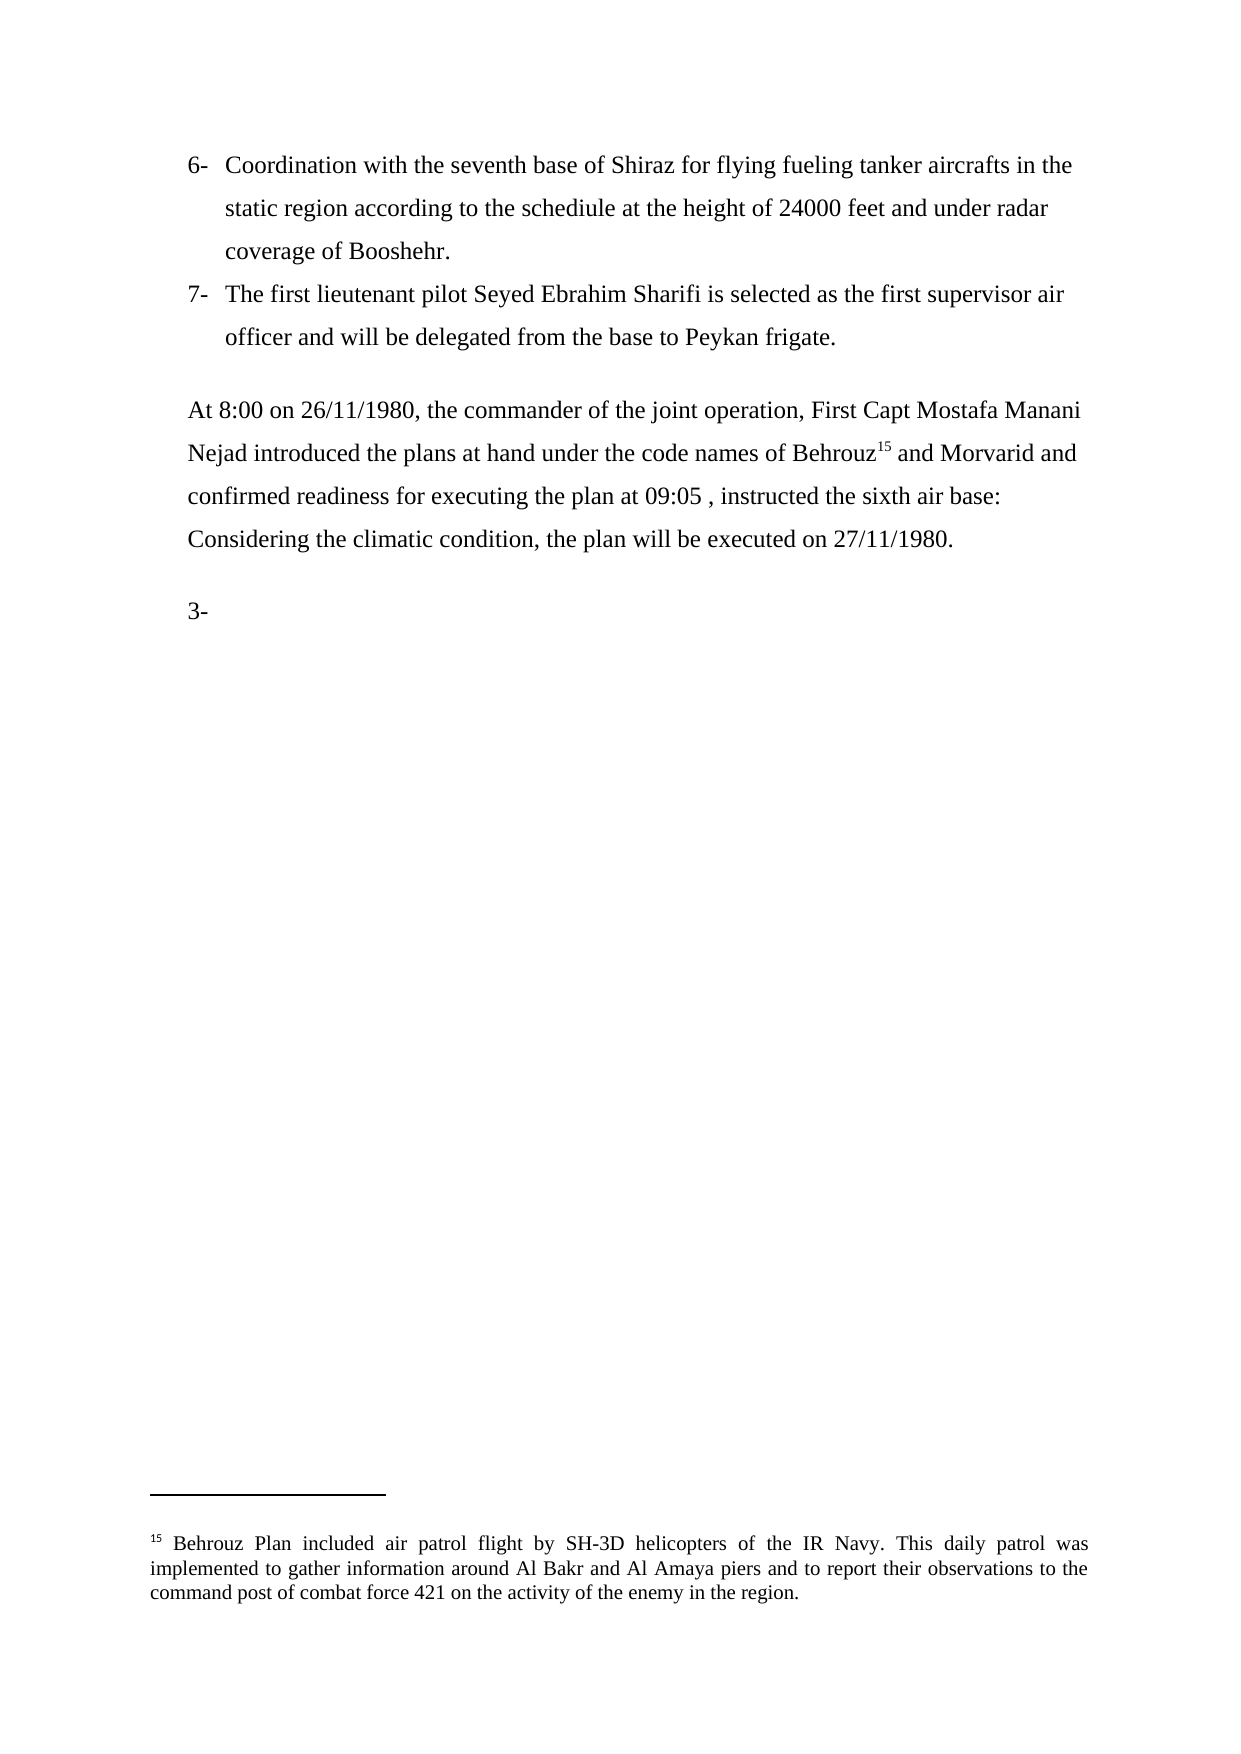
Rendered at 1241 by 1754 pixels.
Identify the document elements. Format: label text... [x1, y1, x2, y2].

list Coordination with the seventh base of Shiraz for flying fueling tanker aircrafts in the static region according to the schediule at the height of 24000 feet and under radar coverage of Booshehr. [187, 150, 1090, 265]
list The first lieutenant pilot Seyed Ebrahim Sharifi is selected as the first supervisor air officer and will be delegated from the base to Peykan frigate. [187, 279, 1090, 351]
text At 8:00 on 26/11/1980, the commander of the joint operation, First Capt Mostafa Manani Nejad introduced the plans at hand under the code names of Behrouz and Morvarid and confirmed readiness for executing the plan at 09:05 , instructed the sixth air base: Considering the climatic condition, the plan will be executed on 27/11/1980. [187, 395, 1090, 553]
